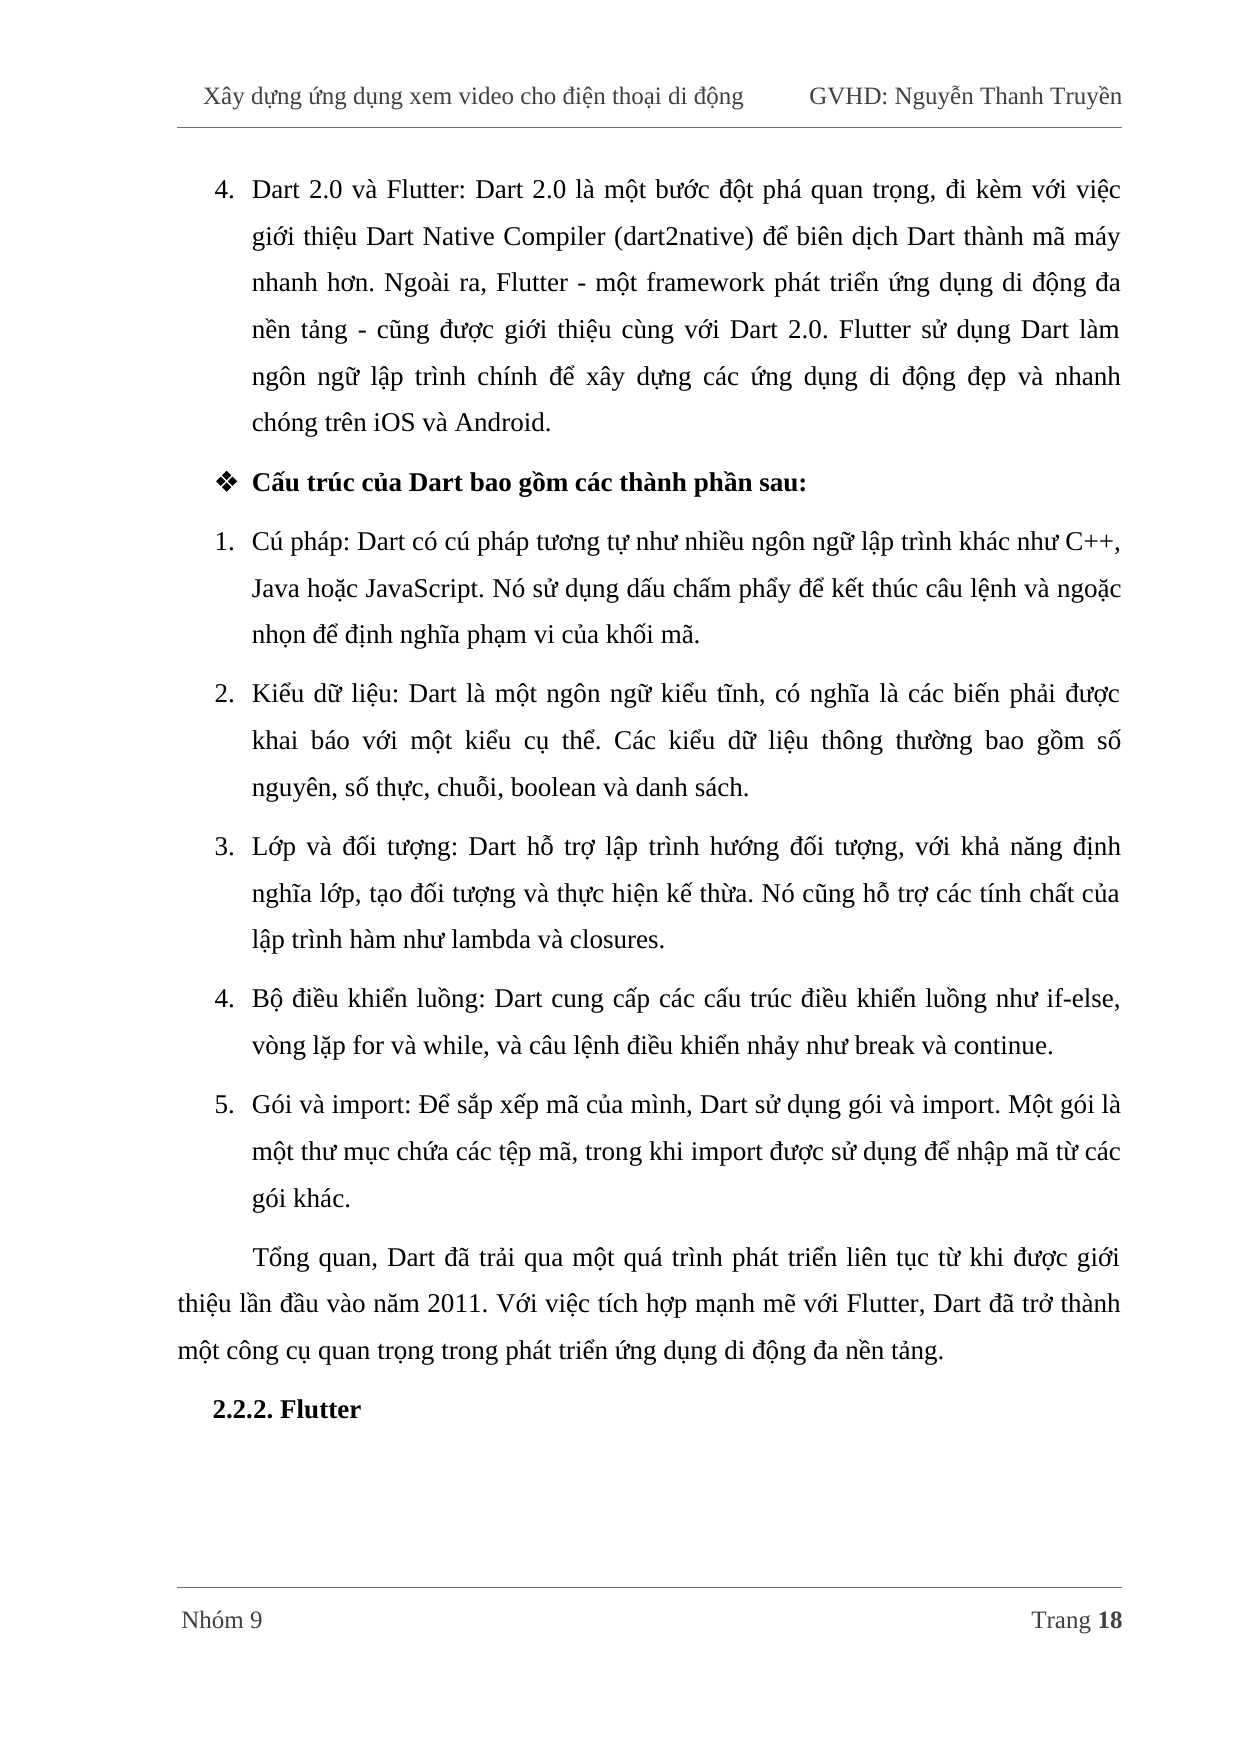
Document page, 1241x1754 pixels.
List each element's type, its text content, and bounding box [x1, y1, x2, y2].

list Bộ điều khiển luồng: Dart cung cấp các cấu trúc điều khiển luồng như if-else, vòng lặp for và while, và câu lệnh điều khiển nhảy như break và continue. [214, 983, 1122, 1060]
list Lớp và đối tượng: Dart hỗ trợ lập trình hướng đối tượng, với khả năng định nghĩa lớp, tạo đối tượng và thực hiện kế thừa. Nó cũng hỗ trợ các tính chất của lập trình hàm như lambda và closures. [214, 830, 1122, 954]
list Flutter [212, 1393, 1122, 1424]
text Tổng quan, Dart đã trải qua một quá trình phát triển liên tục từ khi được giới thiệu lần đầu vào năm 2011. Với việc tích hợp mạnh mẽ với Flutter, Dart đã trở thành một công cụ quan trọng trong phát triển ứng dụng di động đa nền tảng. [177, 1241, 1122, 1365]
list Cú pháp: Dart có cú pháp tương tự như nhiều ngôn ngữ lập trình khác như C++, Java hoặc JavaScript. Nó sử dụng dấu chấm phẩy để kết thúc câu lệnh và ngoặc nhọn để định nghĩa phạm vi của khối mã. [214, 525, 1122, 649]
list Gói và import: Để sắp xếp mã của mình, Dart sử dụng gói và import. Một gói là một thư mục chứa các tệp mã, trong khi import được sử dụng để nhập mã từ các gói khác. [214, 1088, 1122, 1213]
list Kiểu dữ liệu: Dart là một ngôn ngữ kiểu tĩnh, có nghĩa là các biến phải được khai báo với một kiểu cụ thể. Các kiểu dữ liệu thông thường bao gồm số nguyên, số thực, chuỗi, boolean và danh sách. [214, 678, 1122, 802]
list Dart 2.0 và Flutter: Dart 2.0 là một bước đột phá quan trọng, đi kèm với việc giới thiệu Dart Native Compiler (dart2native) để biên dịch Dart thành mã máy nhanh hơn. Ngoài ra, Flutter - một framework phát triển ứng dụng di động đa nền tảng - cũng được giới thiệu cùng với Dart 2.0. Flutter sử dụng Dart làm ngôn ngữ lập trình chính để xây dựng các ứng dụng di động đẹp và nhanh chóng trên iOS và Android. [214, 173, 1122, 438]
list Cấu trúc của Dart bao gồm các thành phần sau: [214, 466, 1122, 497]
